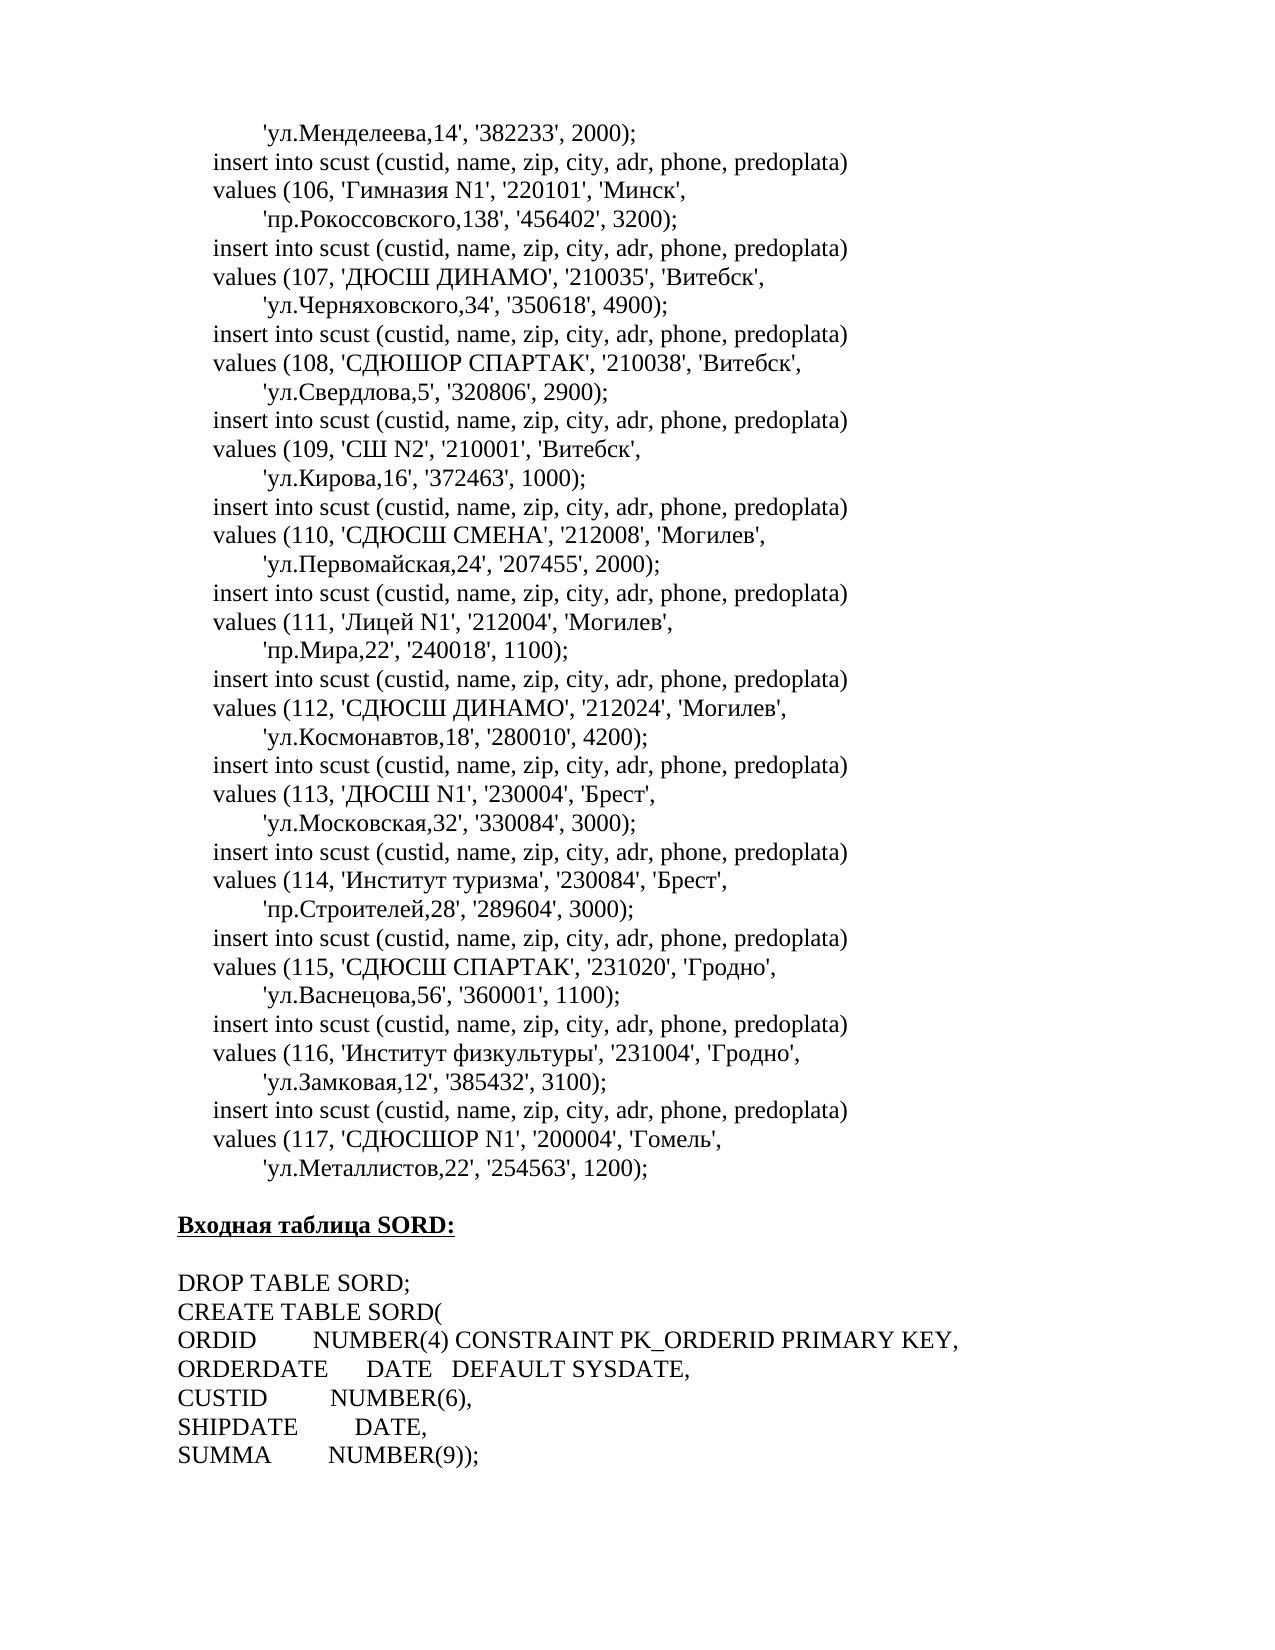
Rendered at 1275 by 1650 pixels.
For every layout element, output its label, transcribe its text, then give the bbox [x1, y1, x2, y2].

text insert into scust (custid, name, zip, city, adr, phone, predoplata) [177, 406, 1186, 434]
text ORDERDATE DATE DEFAULT SYSDATE, [177, 1354, 1186, 1383]
text 'ул.Черняховского,34', '350618', 4900); [177, 291, 1186, 319]
text ORDID NUMBER(4) CONSTRAINT PK_ORDERID PRIMARY KEY, [177, 1326, 1186, 1354]
text 'ул.Первомайская,24', '207455', 2000); [177, 549, 1186, 578]
text SHIPDATE DATE, [177, 1412, 1186, 1441]
text 'пр.Рокоссовского,138', '456402', 3200); [177, 204, 1186, 233]
text insert into scust (custid, name, zip, city, adr, phone, predoplata) [177, 233, 1186, 262]
text values (115, 'СДЮСШ СПАРТАК', '231020', 'Гродно', [177, 952, 1186, 981]
text 'ул.Васнецова,56', '360001', 1100); [177, 981, 1186, 1009]
text values (111, 'Лицей N1', '212004', 'Могилев', [177, 607, 1186, 636]
text 'ул.Московская,32', '330084', 3000); [177, 808, 1186, 837]
text values (109, 'СШ N2', '210001', 'Витебск', [177, 434, 1186, 463]
text 'ул.Кирова,16', '372463', 1000); [177, 463, 1186, 492]
text 'ул.Менделеева,14', '382233', 2000); [177, 118, 1186, 147]
text 'ул.Замковая,12', '385432', 3100); [177, 1067, 1186, 1096]
text values (114, 'Институт туризма', '230084', 'Брест', [177, 866, 1186, 894]
text values (107, 'ДЮСШ ДИНАМО', '210035', 'Витебск', [177, 262, 1186, 291]
text values (112, 'СДЮСШ ДИНАМО', '212024', 'Могилев', [177, 693, 1186, 722]
text 'пр.Мира,22', '240018', 1100); [177, 636, 1186, 664]
text values (116, 'Институт физкультуры', '231004', 'Гродно', [177, 1038, 1186, 1067]
text 'ул.Космонавтов,18', '280010', 4200); [177, 722, 1186, 751]
text values (110, 'СДЮСШ СМЕНА', '212008', 'Могилев', [177, 521, 1186, 549]
text values (108, 'СДЮШОР СПАРТАК', '210038', 'Витебск', [177, 348, 1186, 377]
text insert into scust (custid, name, zip, city, adr, phone, predoplata) [177, 751, 1186, 779]
text 'ул.Металлистов,22', '254563', 1200); [177, 1153, 1186, 1182]
text CUSTID NUMBER(6), [177, 1383, 1186, 1412]
text insert into scust (custid, name, zip, city, adr, phone, predoplata) [177, 1009, 1186, 1038]
text insert into scust (custid, name, zip, city, adr, phone, predoplata) [177, 923, 1186, 952]
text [177, 147, 1186, 176]
text insert into scust (custid, name, zip, city, adr, phone, predoplata) [177, 319, 1186, 348]
text 'ул.Свердлова,5', '320806', 2900); [177, 377, 1186, 406]
text SUMMA NUMBER(9)); [177, 1441, 1186, 1469]
text values (106, 'Гимназия N1', '220101', 'Минск', [177, 176, 1186, 204]
text values (117, 'СДЮСШОР N1', '200004', 'Гомель', [177, 1124, 1186, 1153]
text DROP TABLE SORD; [177, 1268, 1186, 1297]
text insert into scust (custid, name, zip, city, adr, phone, predoplata) [177, 1096, 1186, 1124]
text insert into scust (custid, name, zip, city, adr, phone, predoplata) [177, 492, 1186, 521]
text 'пр.Строителей,28', '289604', 3000); [177, 894, 1186, 923]
text insert into scust (custid, name, zip, city, adr, phone, predoplata) [177, 664, 1186, 693]
text insert into scust (custid, name, zip, city, adr, phone, predoplata) [177, 578, 1186, 607]
text values (113, 'ДЮСШ N1', '230004', 'Брест', [177, 779, 1186, 808]
text Входная таблица SORD: [177, 1211, 1186, 1239]
text CREATE TABLE SORD( [177, 1297, 1186, 1326]
text insert into scust (custid, name, zip, city, adr, phone, predoplata) [177, 837, 1186, 866]
